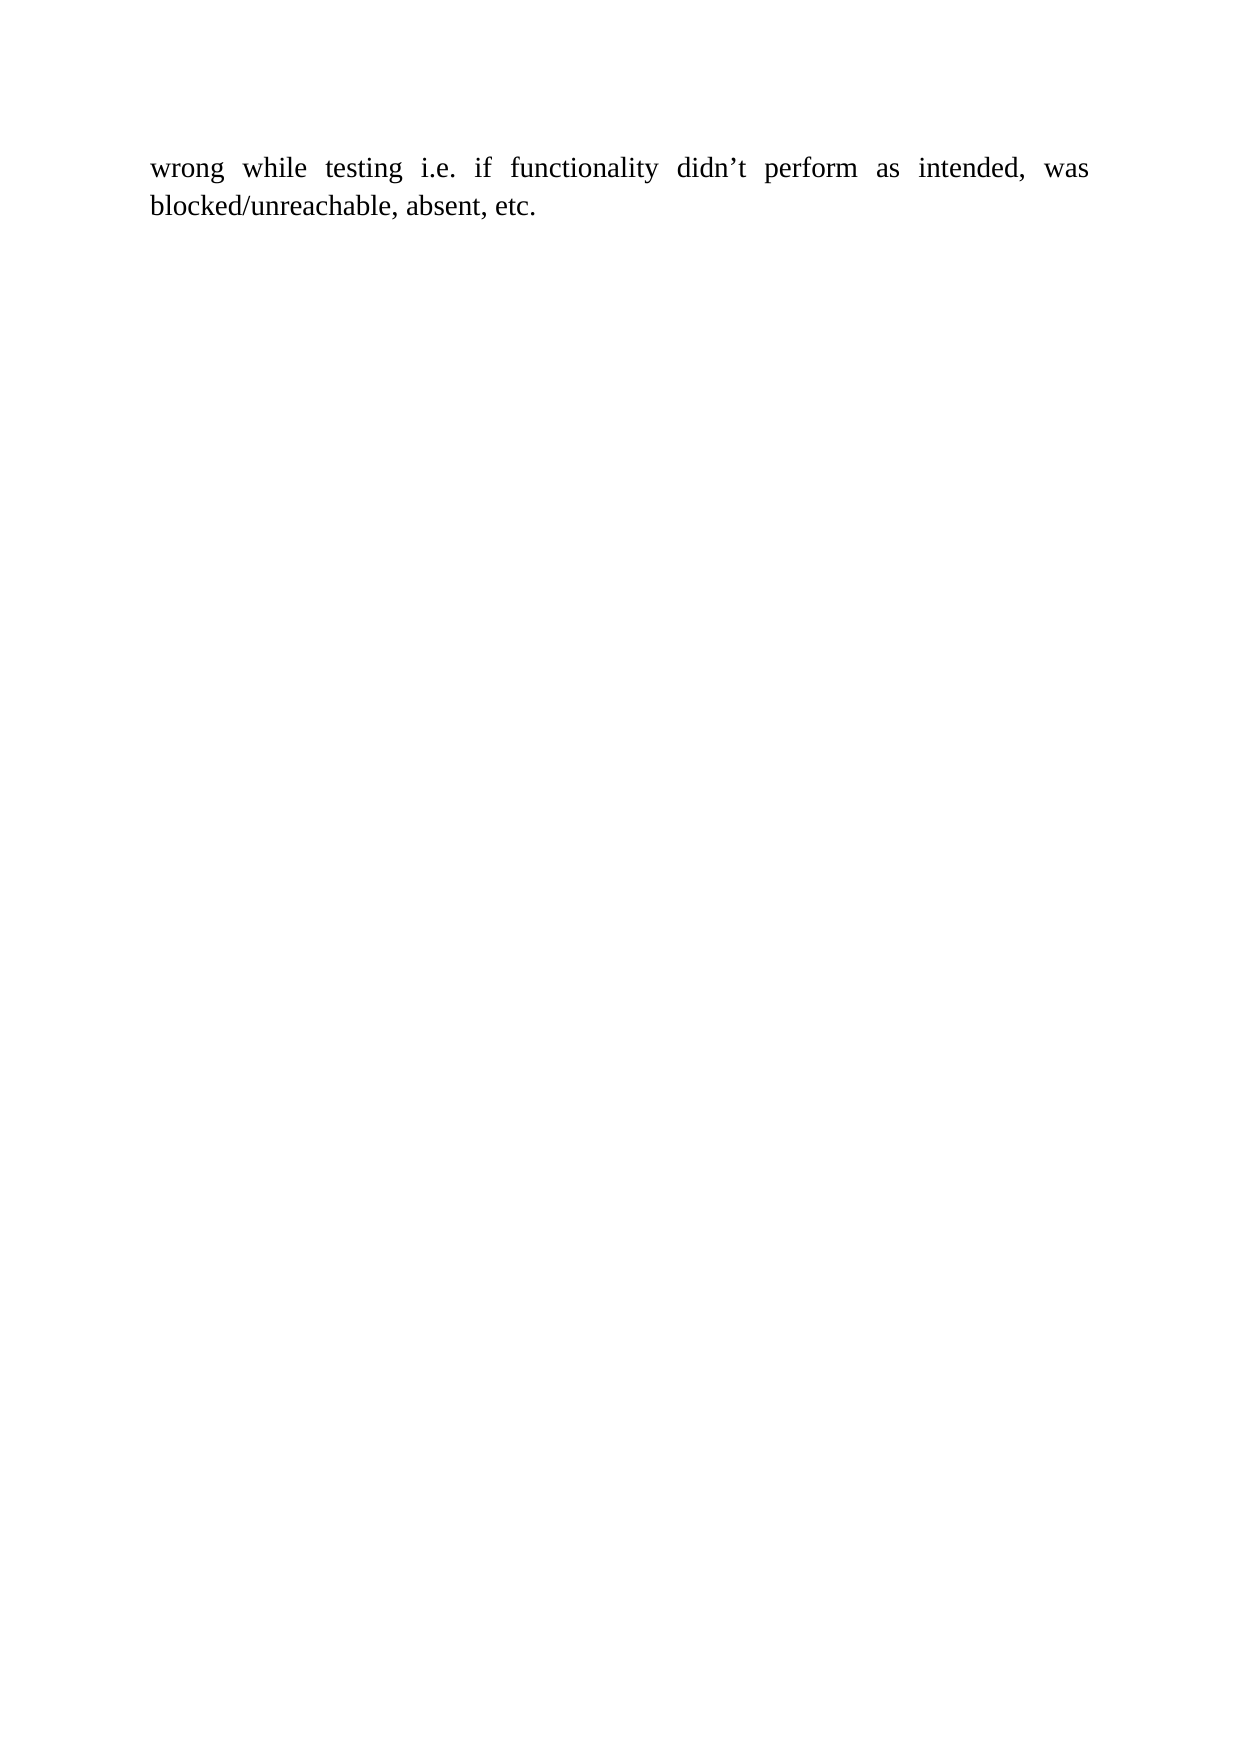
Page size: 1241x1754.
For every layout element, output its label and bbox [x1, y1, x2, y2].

text [150, 150, 1090, 222]
